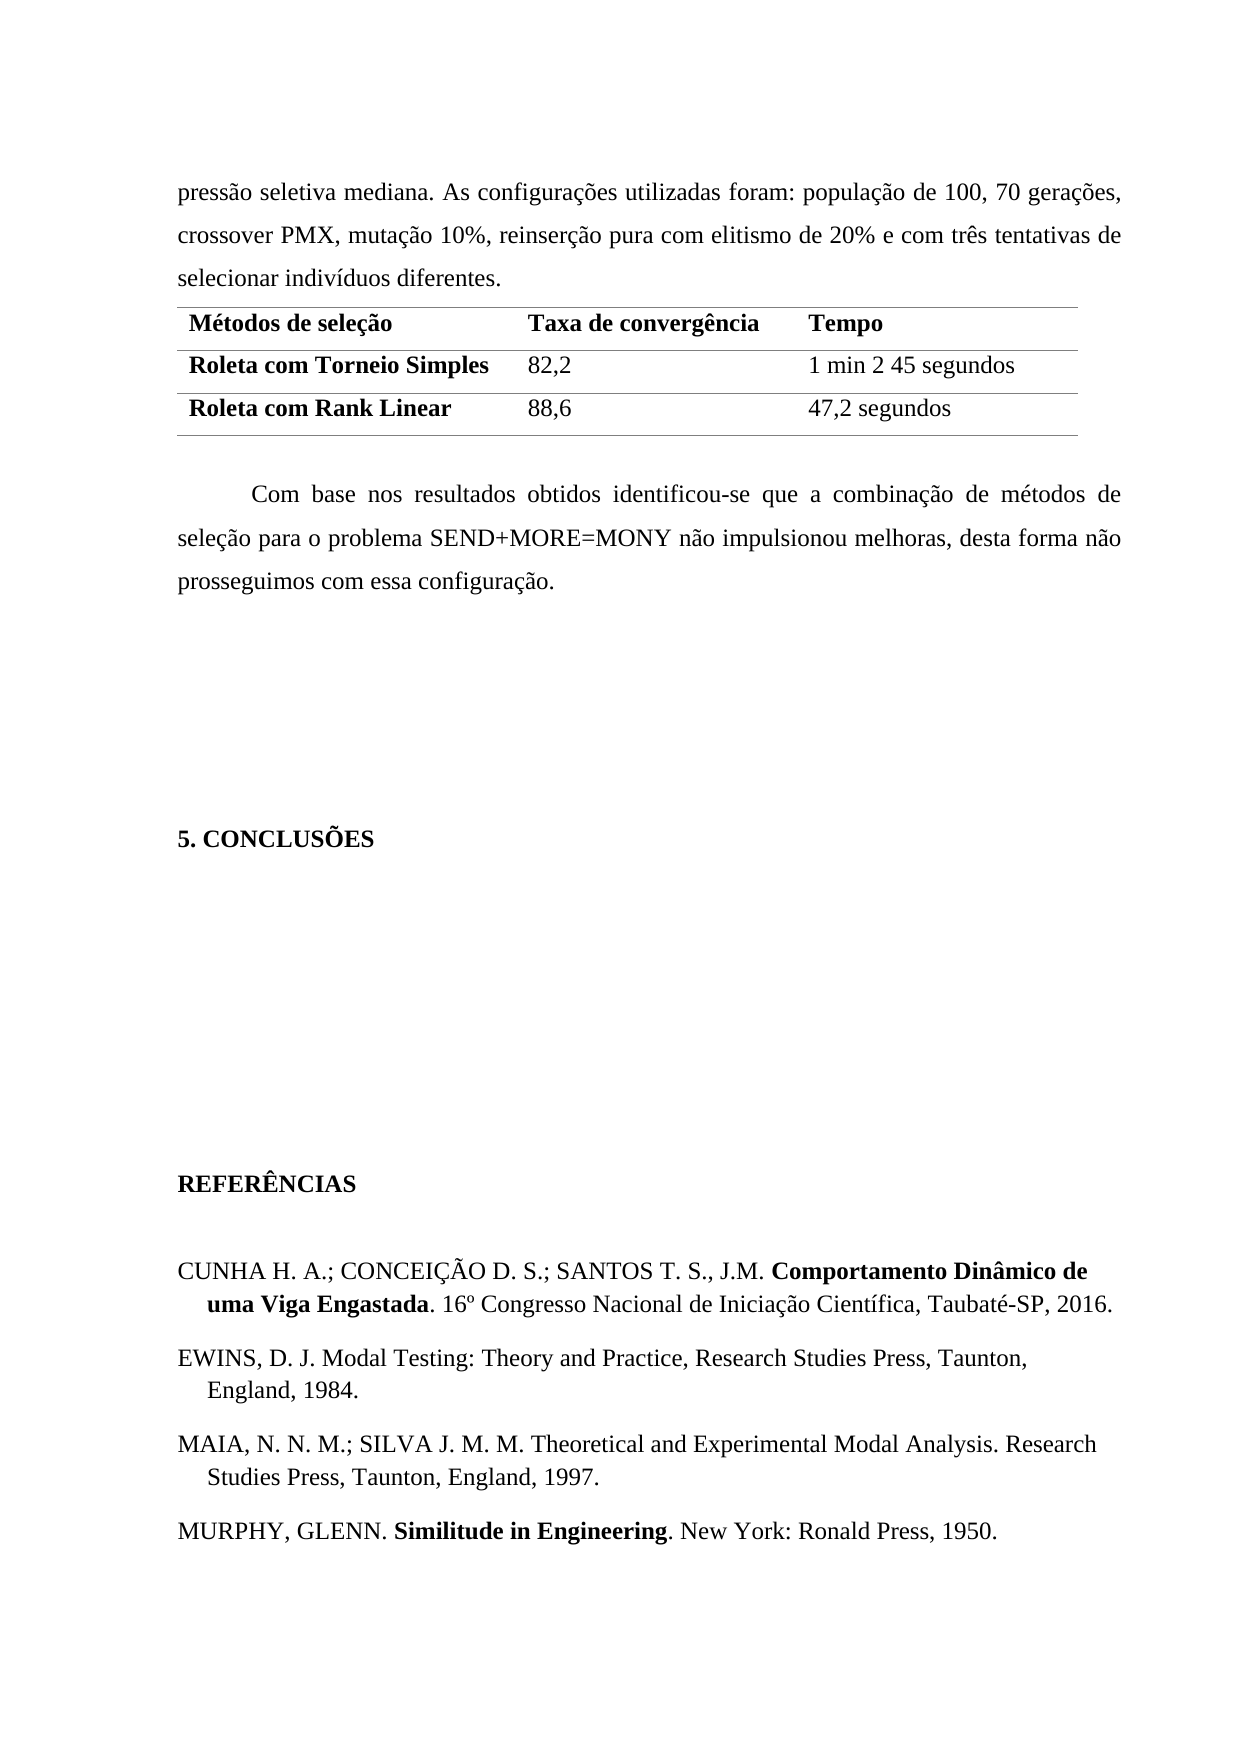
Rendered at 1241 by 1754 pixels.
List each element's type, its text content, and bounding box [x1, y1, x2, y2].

table_cell 1 min 2 45 segundos [797, 351, 1077, 392]
text EWINS, D. J. Modal Testing: Theory and Practice, Research Studies Press, Taunton, England, 1984. [177, 1343, 1122, 1404]
text REFERÊNCIAS [177, 1169, 1122, 1198]
text CUNHA H. A.; CONCEIÇÃO D. S.; SANTOS T. S., J.M. Comportamento Dinâmico de uma Viga Engastada. 16º Congresso Nacional de Iniciação Científica, Taubaté-SP, 2016. [177, 1256, 1122, 1317]
text MURPHY, GLENN. Similitude in Engineering. New York: Ronald Press, 1950. [177, 1516, 1122, 1545]
table_cell 88,6 [516, 394, 797, 435]
table_cell Roleta com Rank Linear [177, 394, 516, 435]
table_header Taxa de convergência [516, 308, 797, 349]
table_cell 47,2 segundos [797, 394, 1077, 435]
text Com base nos resultados obtidos identificou-se que a combinação de métodos de seleção para o problema SEND+MORE=MONY não impulsionou melhoras, desta forma não prosseguimos com essa configuração. [177, 479, 1122, 594]
text 5. CONCLUSÕES [177, 824, 1122, 853]
text MAIA, N. N. M.; SILVA J. M. M. Theoretical and Experimental Modal Analysis. Research Studies Press, Taunton, England, 1997. [177, 1429, 1122, 1491]
table_header Tempo [797, 308, 1077, 349]
table_header Métodos de seleção [177, 308, 516, 349]
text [177, 177, 1122, 292]
table_cell 82,2 [516, 351, 797, 392]
table_cell Roleta com Torneio Simples [177, 351, 516, 392]
